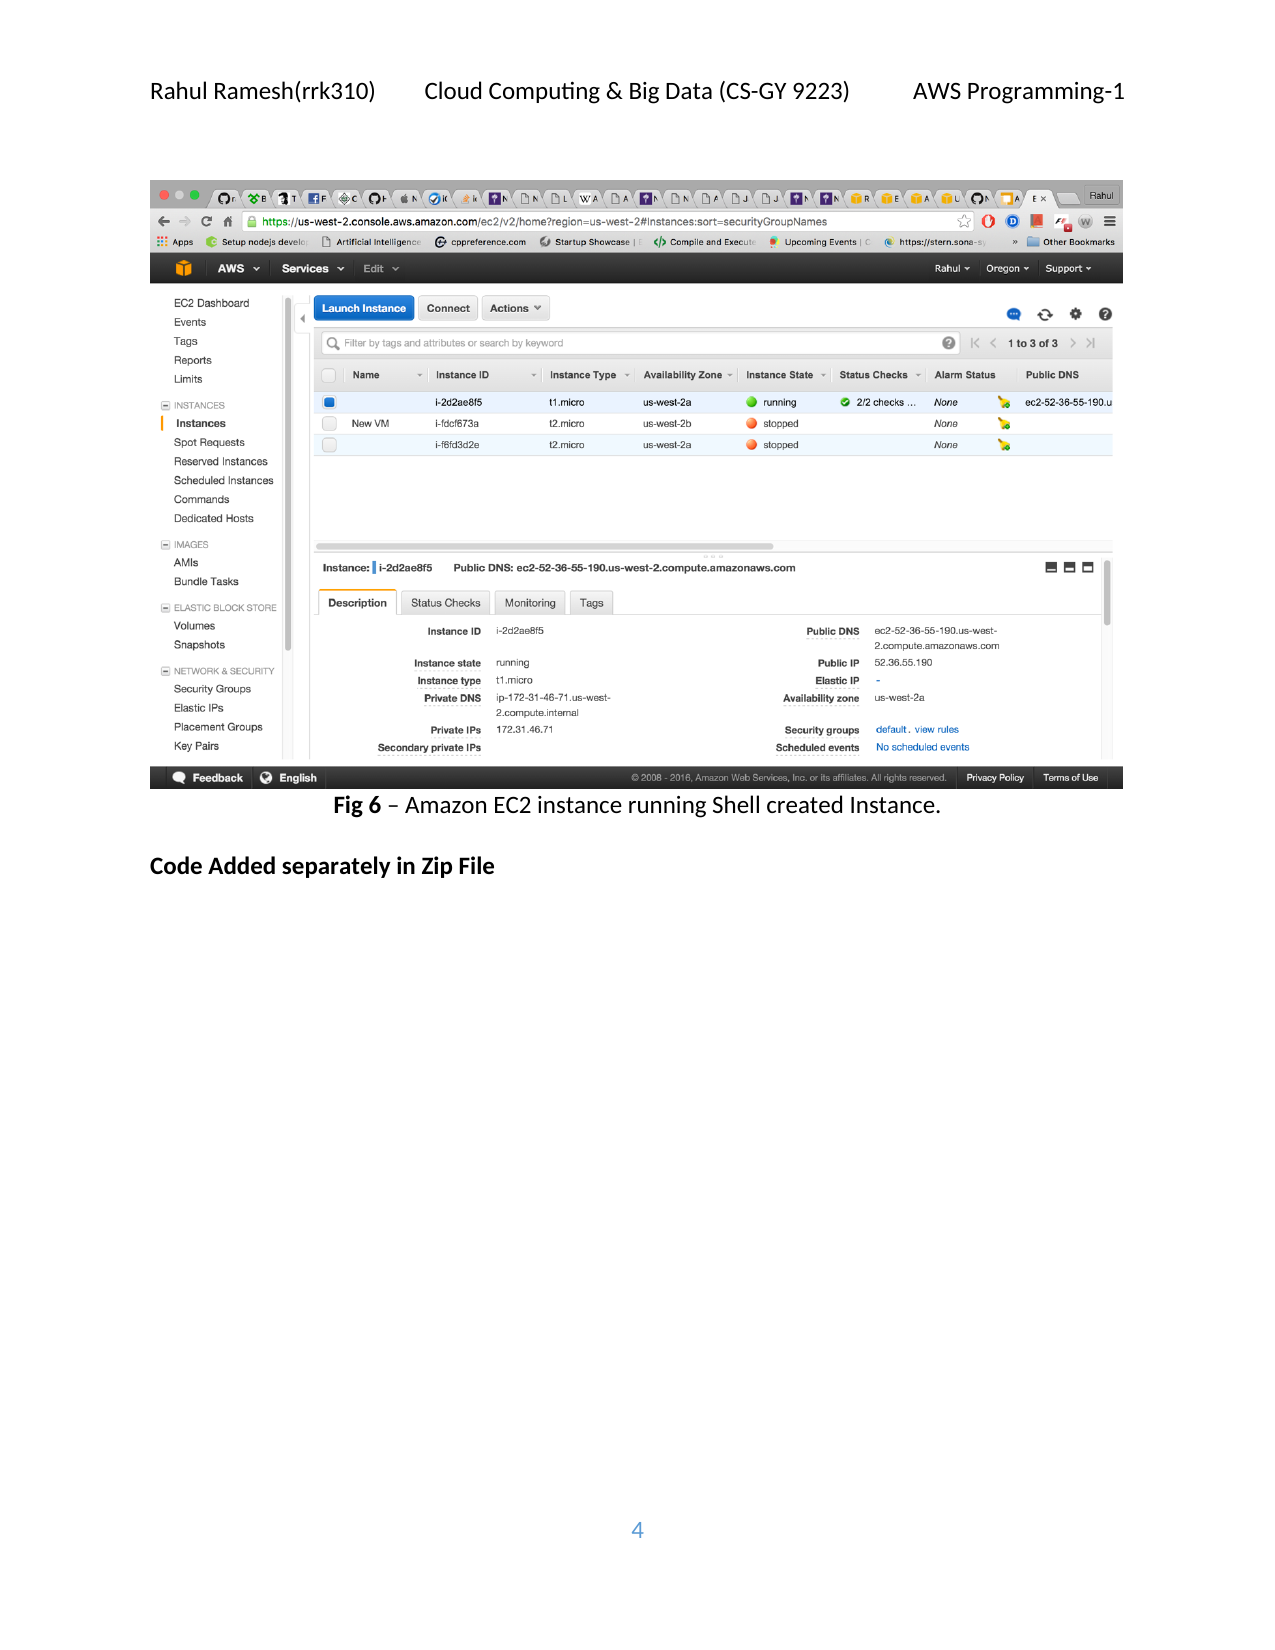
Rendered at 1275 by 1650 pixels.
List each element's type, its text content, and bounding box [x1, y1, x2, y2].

picture [150, 180, 1123, 789]
text Code Added separately in Zip File [150, 850, 1125, 880]
text Fig 6 – Amazon EC2 instance running Shell created Instance. [150, 789, 1125, 819]
